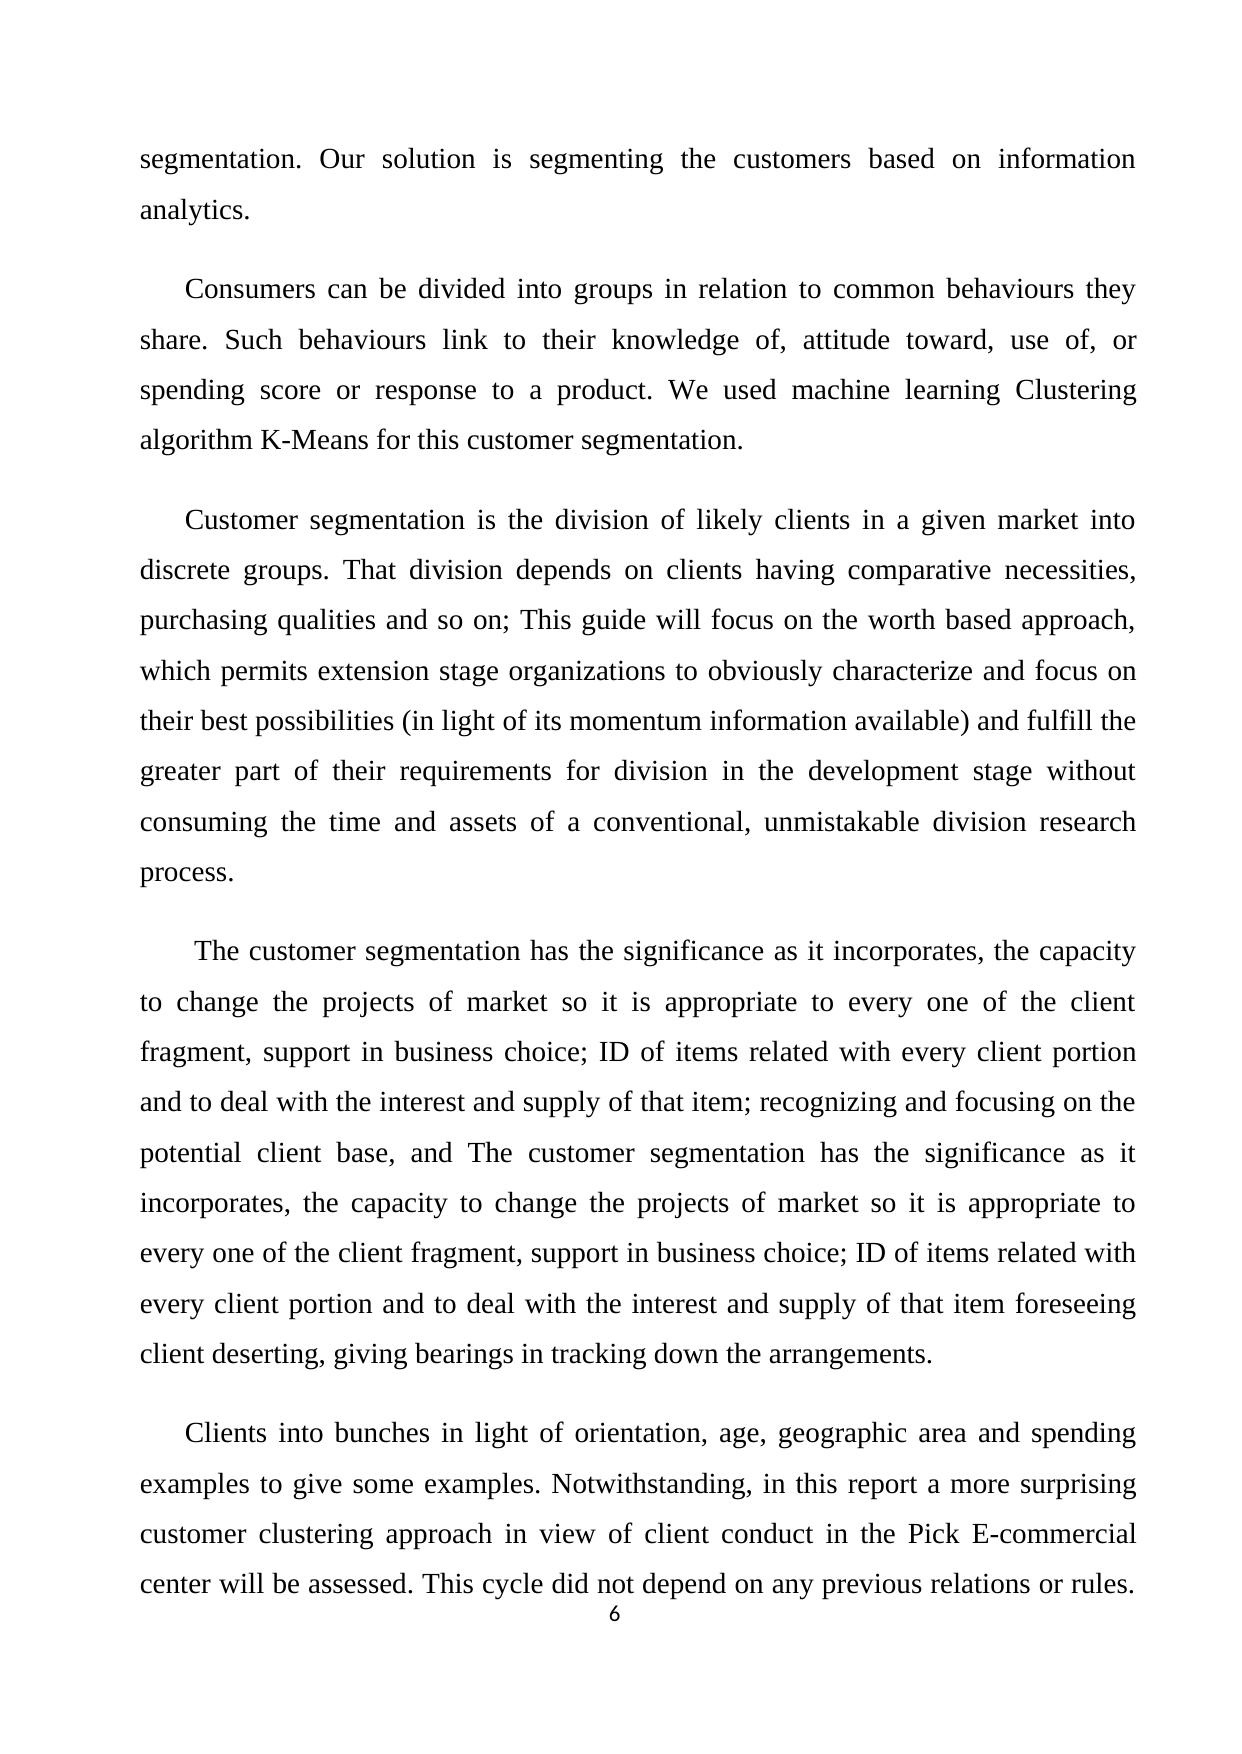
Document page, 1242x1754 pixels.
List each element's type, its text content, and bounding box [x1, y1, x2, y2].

text The customer segmentation has the significance as it incorporates, the capacity to change the projects of market so it is appropriate to every one of the client fragment, support in business choice; ID of items related with every client portion and to deal with the interest and supply of that item; recognizing and focusing on the potential client base, and The customer segmentation has the significance as it incorporates, the capacity to change the projects of market so it is appropriate to every one of the client fragment, support in business choice; ID of items related with every client portion and to deal with the interest and supply of that item foreseeing client deserting, giving bearings in tracking down the arrangements. [139, 933, 1137, 1369]
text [139, 142, 1137, 226]
text Customer segmentation is the division of likely clients in a given market into discrete groups. That division depends on clients having comparative necessities, purchasing qualities and so on; This guide will focus on the worth based approach, which permits extension stage organizations to obviously characterize and focus on their best possibilities (in light of its momentum information available) and fulfill the greater part of their requirements for division in the development stage without consuming the time and assets of a conventional, unmistakable division research process. [139, 502, 1137, 888]
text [139, 1416, 1137, 1600]
text Consumers can be divided into groups in relation to common behaviours they share. Such behaviours link to their knowledge of, attitude toward, use of, or spending score or response to a product. We used machine learning Clustering algorithm K-Means for this customer segmentation. [139, 271, 1137, 456]
